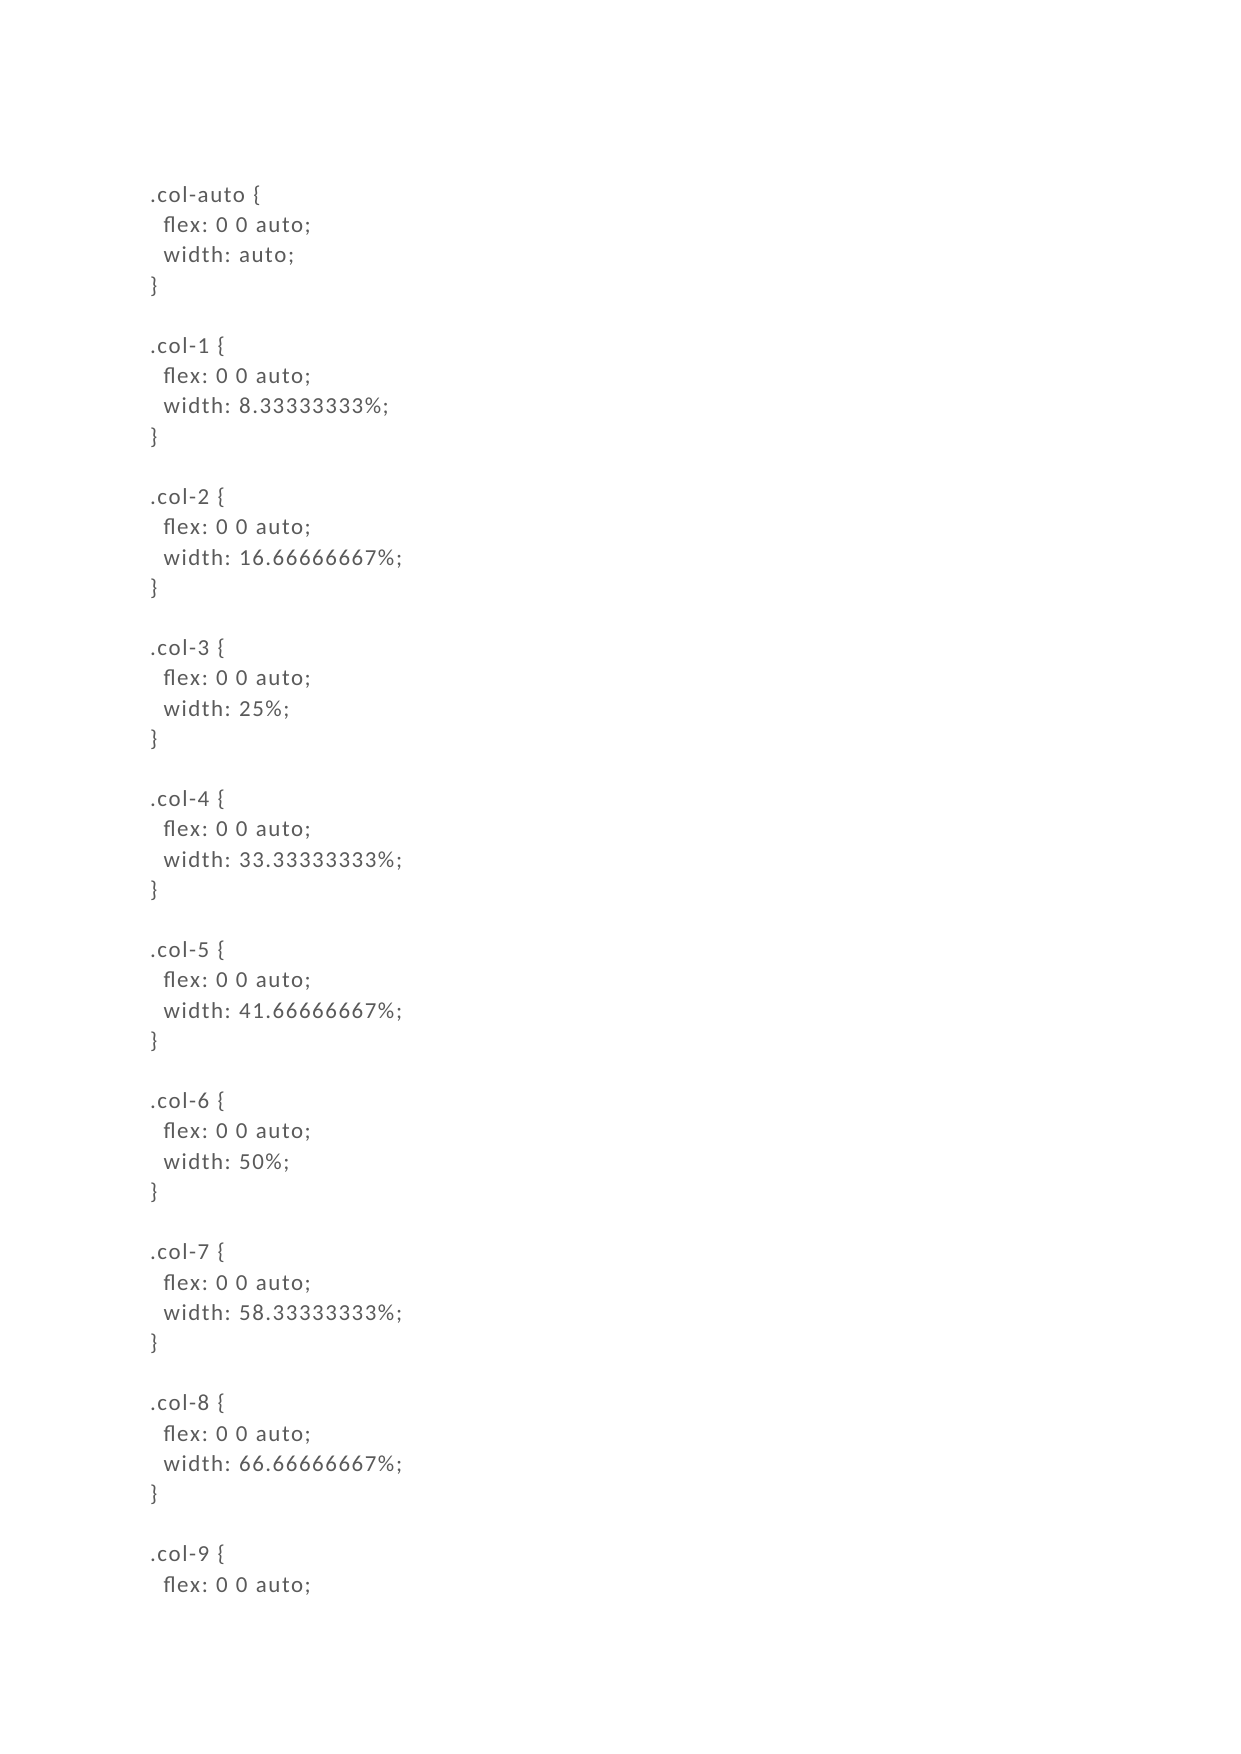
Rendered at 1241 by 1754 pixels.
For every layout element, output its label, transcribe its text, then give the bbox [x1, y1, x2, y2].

subtitle width: 66.66666667%; [150, 1449, 1090, 1477]
subtitle .col-6 { [150, 1086, 1090, 1114]
subtitle flex: 0 0 auto; [150, 512, 1090, 541]
subtitle flex: 0 0 auto; [150, 966, 1090, 994]
subtitle flex: 0 0 auto; [150, 663, 1090, 692]
subtitle } [150, 1479, 1090, 1507]
subtitle width: 58.33333333%; [150, 1298, 1090, 1326]
subtitle } [150, 724, 1090, 752]
subtitle width: 50%; [150, 1147, 1090, 1175]
subtitle .col-4 { [150, 784, 1090, 812]
subtitle } [150, 1026, 1090, 1054]
subtitle .col-5 { [150, 935, 1090, 963]
subtitle width: 8.33333333%; [150, 392, 1090, 420]
subtitle .col-2 { [150, 482, 1090, 510]
subtitle .col-9 { [150, 1539, 1090, 1568]
subtitle width: 33.33333333%; [150, 845, 1090, 873]
subtitle width: 16.66666667%; [150, 543, 1090, 571]
subtitle flex: 0 0 auto; [150, 1117, 1090, 1145]
subtitle } [150, 573, 1090, 601]
subtitle .col-1 { [150, 331, 1090, 359]
subtitle width: 41.66666667%; [150, 996, 1090, 1024]
subtitle .col-8 { [150, 1388, 1090, 1417]
subtitle .col-3 { [150, 633, 1090, 661]
subtitle } [150, 1177, 1090, 1205]
subtitle .col-7 { [150, 1237, 1090, 1266]
subtitle width: auto; [150, 241, 1090, 269]
subtitle flex: 0 0 auto; [150, 361, 1090, 389]
subtitle flex: 0 0 auto; [150, 1419, 1090, 1447]
subtitle .col-auto { [150, 180, 1090, 208]
subtitle } [150, 422, 1090, 450]
subtitle width: 25%; [150, 694, 1090, 722]
subtitle } [150, 875, 1090, 903]
subtitle flex: 0 0 auto; [150, 1570, 1090, 1598]
subtitle } [150, 1328, 1090, 1356]
subtitle } [150, 271, 1090, 299]
subtitle flex: 0 0 auto; [150, 1268, 1090, 1296]
subtitle flex: 0 0 auto; [150, 210, 1090, 238]
subtitle flex: 0 0 auto; [150, 814, 1090, 843]
